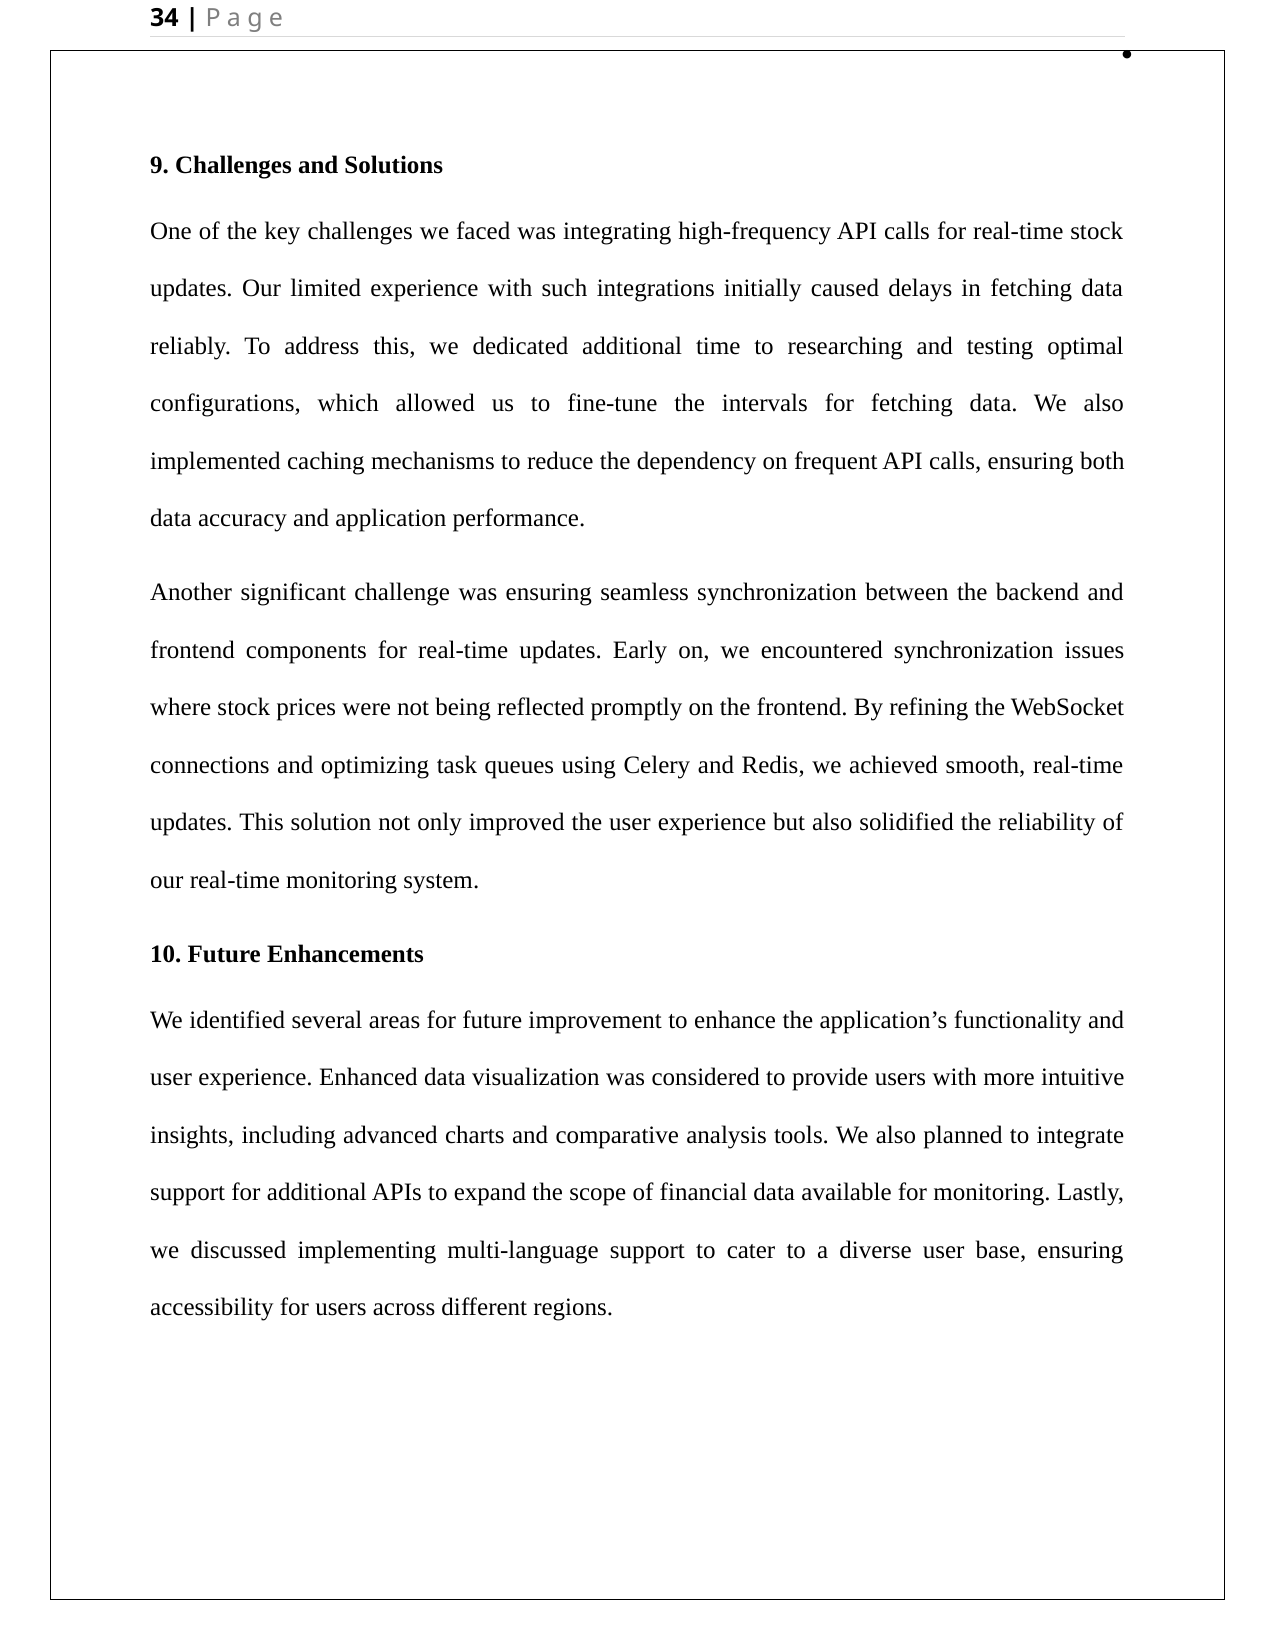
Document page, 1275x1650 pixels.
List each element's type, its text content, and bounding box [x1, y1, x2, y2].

subtitle 9. Challenges and Solutions [150, 150, 1125, 179]
text One of the key challenges we faced was integrating high-frequency API calls for real-time stock updates. Our limited experience with such integrations initially caused delays in fetching data reliably. To address this, we dedicated additional time to researching and testing optimal configurations, which allowed us to fine-tune the intervals for fetching data. We also implemented caching mechanisms to reduce the dependency on frequent API calls, ensuring both data accuracy and application performance​. [150, 216, 1125, 532]
text We identified several areas for future improvement to enhance the application’s functionality and user experience. Enhanced data visualization was considered to provide users with more intuitive insights, including advanced charts and comparative analysis tools. We also planned to integrate support for additional APIs to expand the scope of financial data available for monitoring. Lastly, we discussed implementing multi-language support to cater to a diverse user base, ensuring accessibility for users across different regions. [150, 1005, 1125, 1321]
text Another significant challenge was ensuring seamless synchronization between the backend and frontend components for real-time updates. Early on, we encountered synchronization issues where stock prices were not being reflected promptly on the frontend. By refining the WebSocket connections and optimizing task queues using Celery and Redis, we achieved smooth, real-time updates. This solution not only improved the user experience but also solidified the reliability of our real-time monitoring system​. [150, 577, 1125, 894]
subtitle 10. Future Enhancements [150, 939, 1125, 968]
